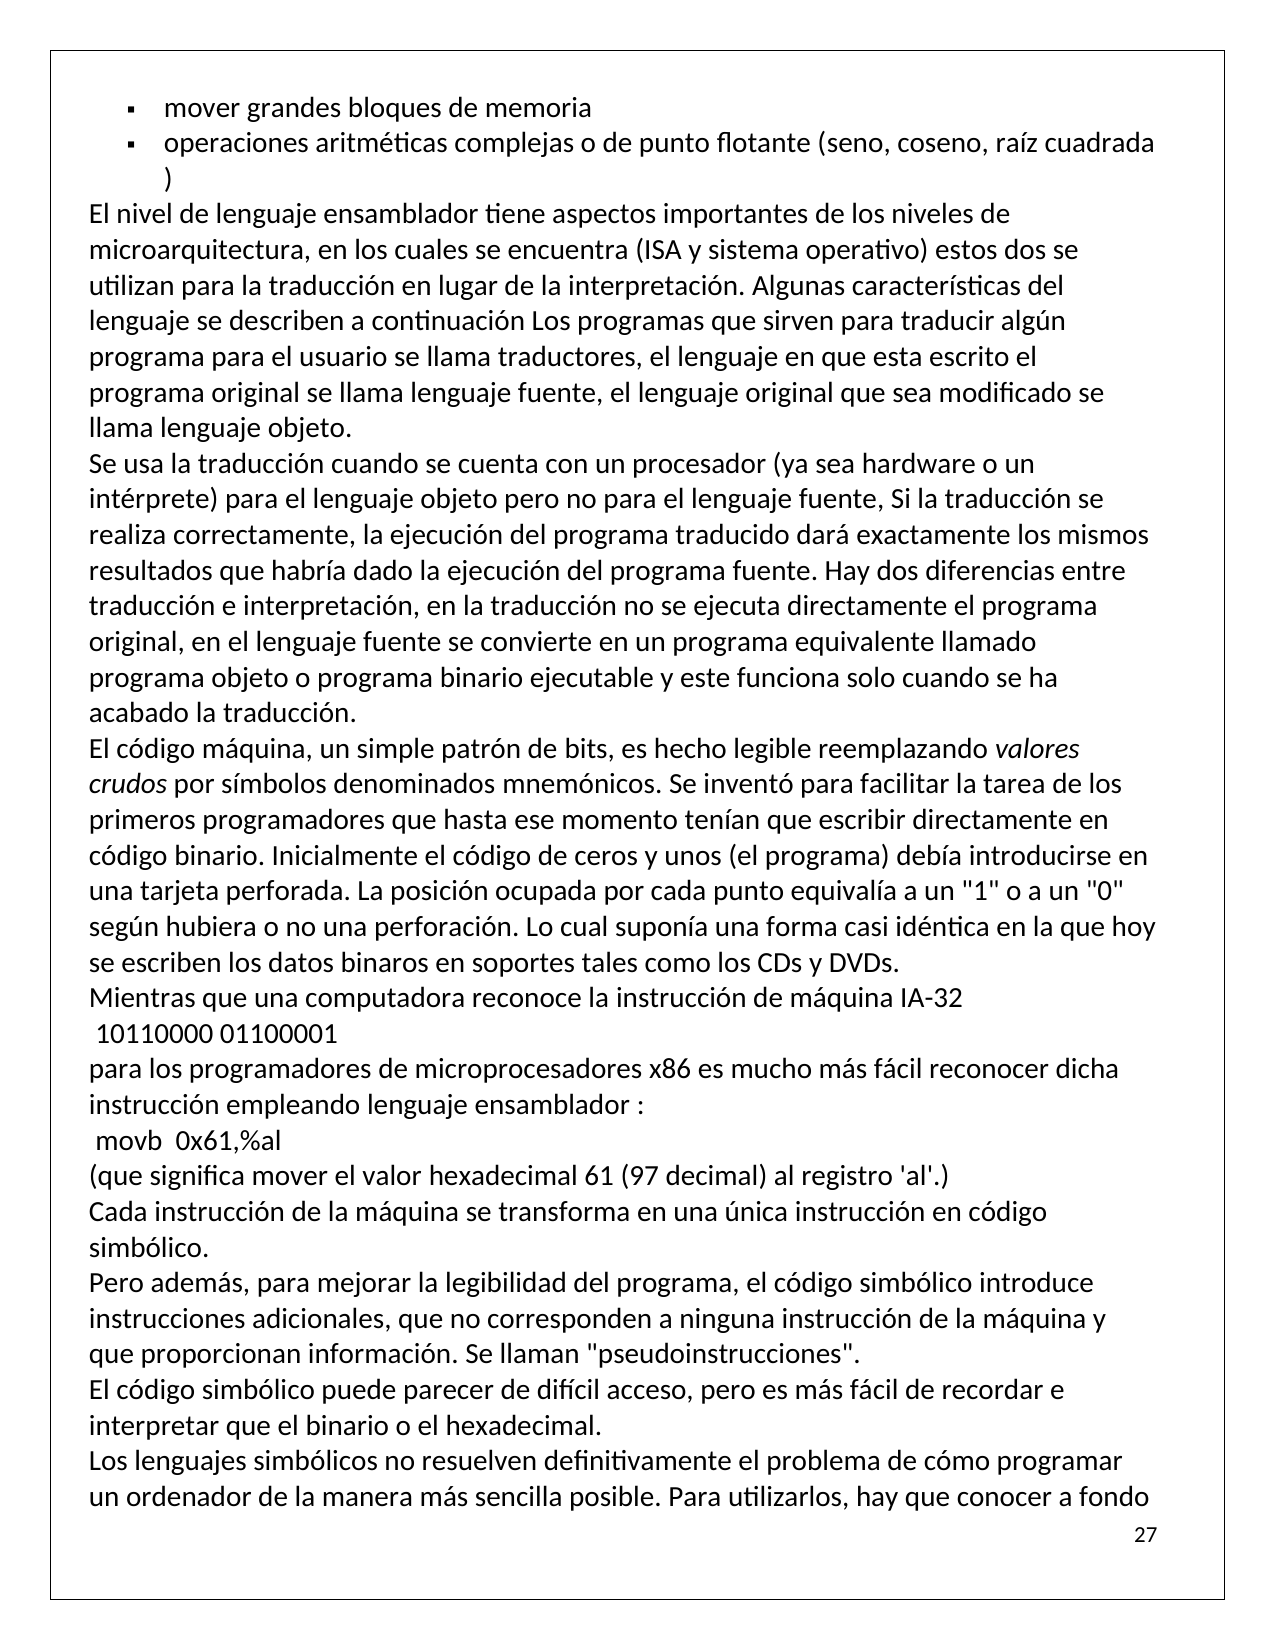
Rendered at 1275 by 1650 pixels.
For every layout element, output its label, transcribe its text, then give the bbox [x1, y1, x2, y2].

text Se usa la traducción cuando se cuenta con un procesador (ya sea hardware o un intérprete) para el lenguaje objeto pero no para el lenguaje fuente, Si la traducción se realiza correctamente, la ejecución del programa traducido dará exactamente los mismos resultados que habría dado la ejecución del programa fuente. Hay dos diferencias entre traducción e interpretación, en la traducción no se ejecuta directamente el programa original, en el lenguaje fuente se convierte en un programa equivalente llamado programa objeto o programa binario ejecutable y este funciona solo cuando se ha acabado la traducción. [89, 445, 1157, 730]
text Mientras que una computadora reconoce la instrucción de máquina IA-32 [89, 979, 1157, 1015]
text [89, 1442, 1157, 1514]
text para los programadores de microprocesadores x86 es mucho más fácil reconocer dicha instrucción empleando lenguaje ensamblador : [89, 1051, 1157, 1122]
list mover grandes bloques de memoria [126, 89, 1157, 124]
text El código simbólico puede parecer de difícil acceso, pero es más fácil de recordar e interpretar que el binario o el hexadecimal. [89, 1371, 1157, 1442]
text Pero además, para mejorar la legibilidad del programa, el código simbólico introduce instrucciones adicionales, que no corresponden a ninguna instrucción de la máquina y que proporcionan información. Se llaman "pseudoinstrucciones". [89, 1264, 1157, 1371]
text 10110000 01100001 [89, 1015, 1157, 1051]
text El código máquina, un simple patrón de bits, es hecho legible reemplazando valores crudos por símbolos denominados mnemónicos. Se inventó para facilitar la tarea de los primeros programadores que hasta ese momento tenían que escribir directamente en código binario. Inicialmente el código de ceros y unos (el programa) debía introducirse en una tarjeta perforada. La posición ocupada por cada punto equivalía a un "1" o a un "0" según hubiera o no una perforación. Lo cual suponía una forma casi idéntica en la que hoy se escriben los datos binaros en soportes tales como los CDs y DVDs. [89, 730, 1157, 979]
list operaciones aritméticas complejas o de punto flotante (seno, coseno, raíz cuadrada ) [126, 124, 1157, 196]
text movb 0x61,%al [89, 1122, 1157, 1157]
text Cada instrucción de la máquina se transforma en una única instrucción en código simbólico. [89, 1193, 1157, 1264]
text (que significa mover el valor hexadecimal 61 (97 decimal) al registro 'al'.) [89, 1157, 1157, 1193]
text El nivel de lenguaje ensamblador tiene aspectos importantes de los niveles de microarquitectura, en los cuales se encuentra (ISA y sistema operativo) estos dos se utilizan para la traducción en lugar de la interpretación. Algunas características del lenguaje se describen a continuación Los programas que sirven para traducir algún programa para el usuario se llama traductores, el lenguaje en que esta escrito el programa original se llama lenguaje fuente, el lenguaje original que sea modificado se llama lenguaje objeto. [89, 196, 1157, 445]
